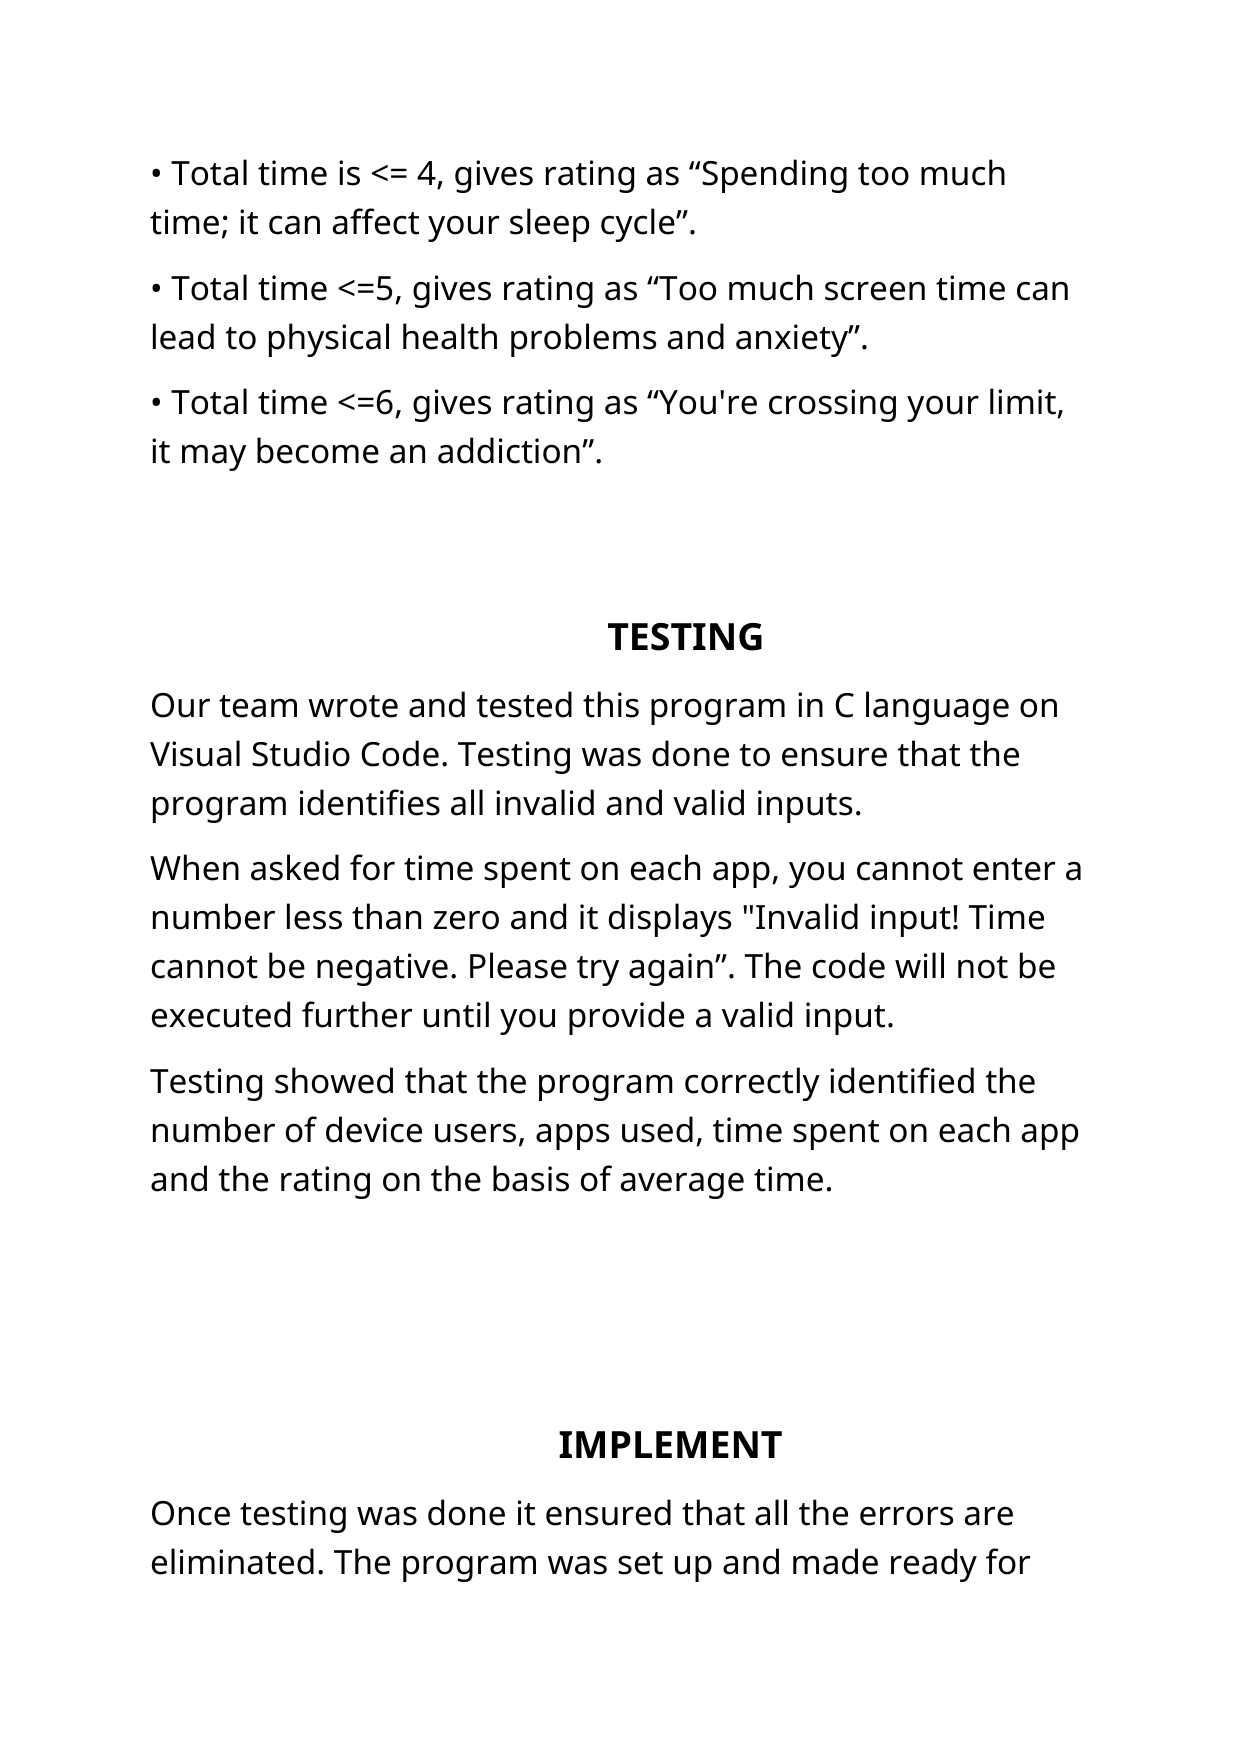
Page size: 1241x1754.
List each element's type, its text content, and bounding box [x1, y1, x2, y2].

text • Total time <=5, gives rating as “Too much screen time can lead to physical health problems and anxiety”. [150, 264, 1090, 359]
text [150, 1490, 1090, 1584]
text IMPLEMENT [150, 1418, 1090, 1469]
text • Total time <=6, gives rating as “You're crossing your limit, it may become an addiction”. [150, 379, 1090, 473]
text • Total time is <= 4, gives rating as “Spending too much time; it can affect your sleep cycle”. [150, 150, 1090, 244]
text TESTING [150, 610, 1090, 661]
text Testing showed that the program correctly identified the number of device users, apps used, time spent on each app and the rating on the basis of average time. [150, 1058, 1090, 1201]
text Our team wrote and tested this program in C language on Visual Studio Code. Testing was done to ensure that the program identifies all invalid and valid inputs. [150, 682, 1090, 825]
text When asked for time spent on each app, you cannot enter a number less than zero and it displays "Invalid input! Time cannot be negative. Please try again”. The code will not be executed further until you provide a valid input. [150, 845, 1090, 1037]
